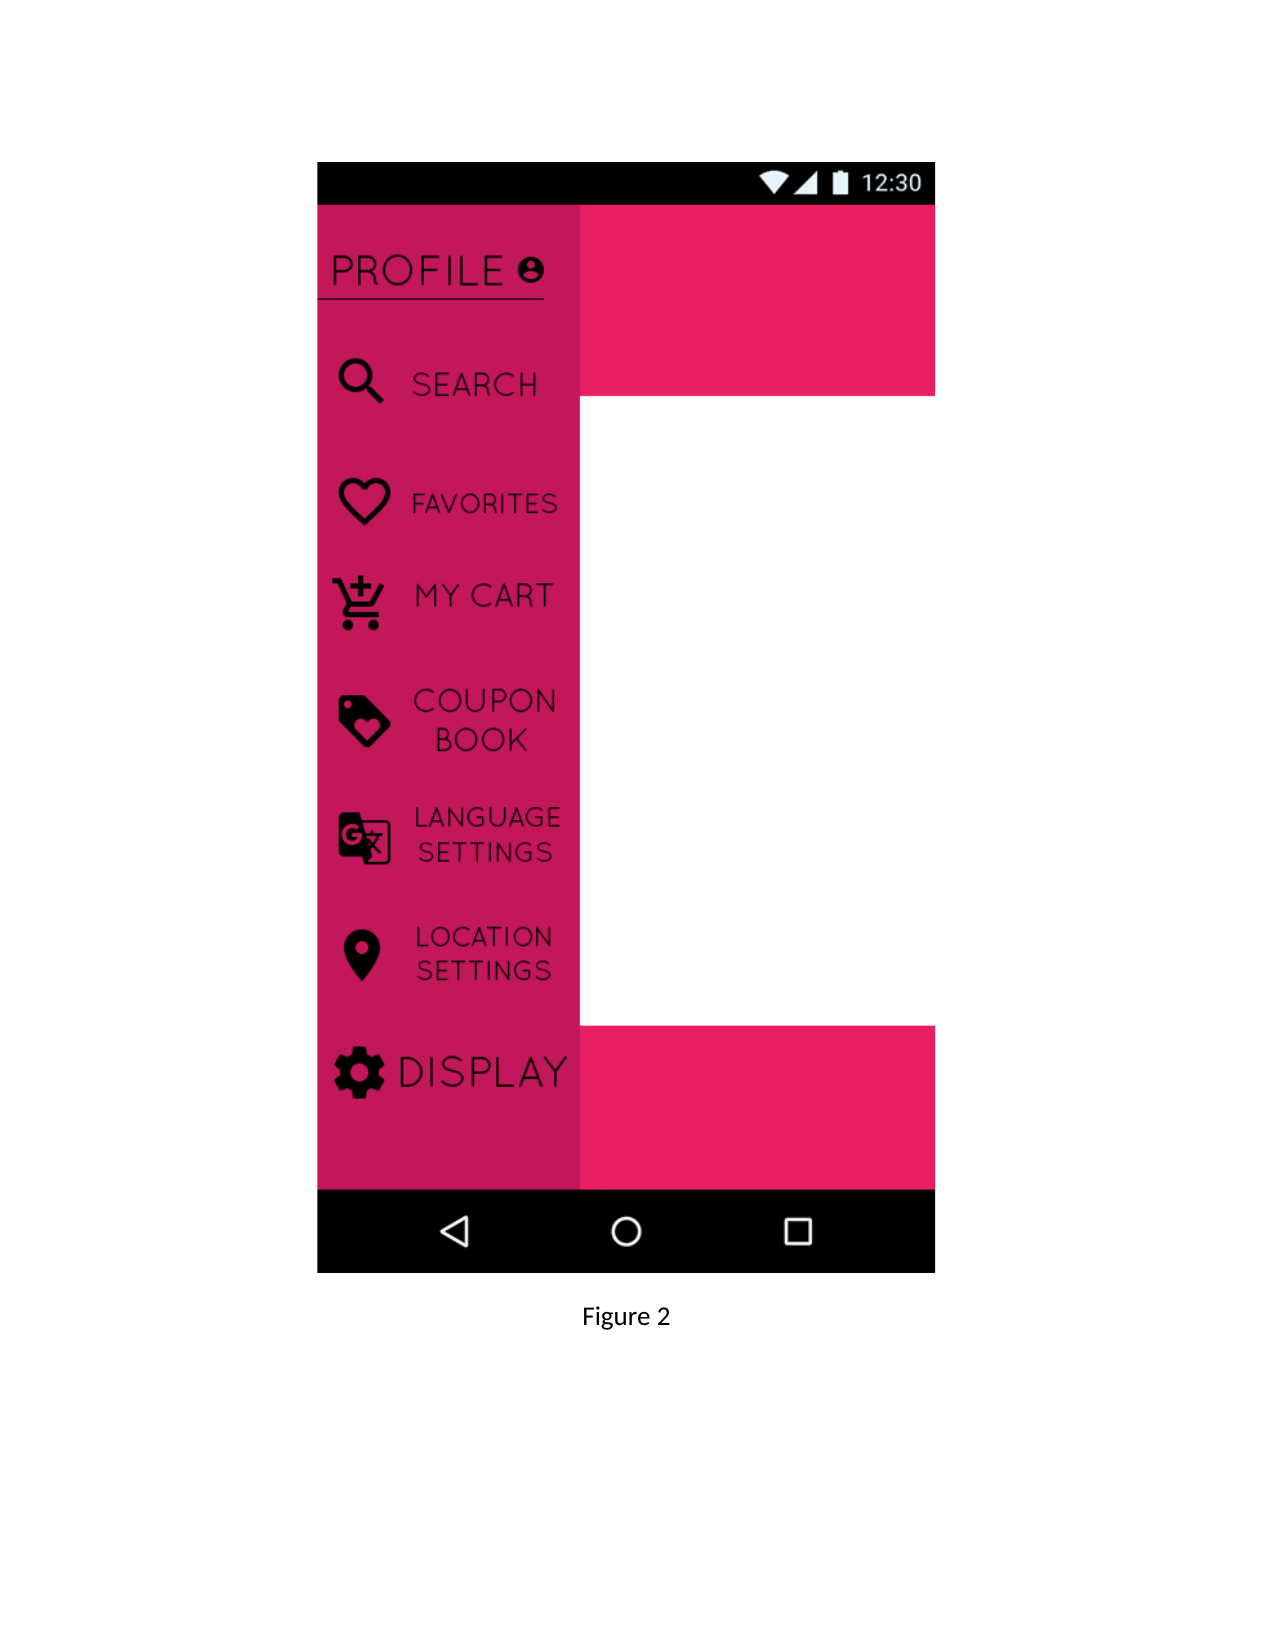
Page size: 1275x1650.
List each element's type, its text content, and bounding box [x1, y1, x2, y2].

picture [317, 162, 936, 1273]
table_header [140, 152, 1113, 1287]
table_cell Figure 2 [140, 1289, 1113, 1343]
